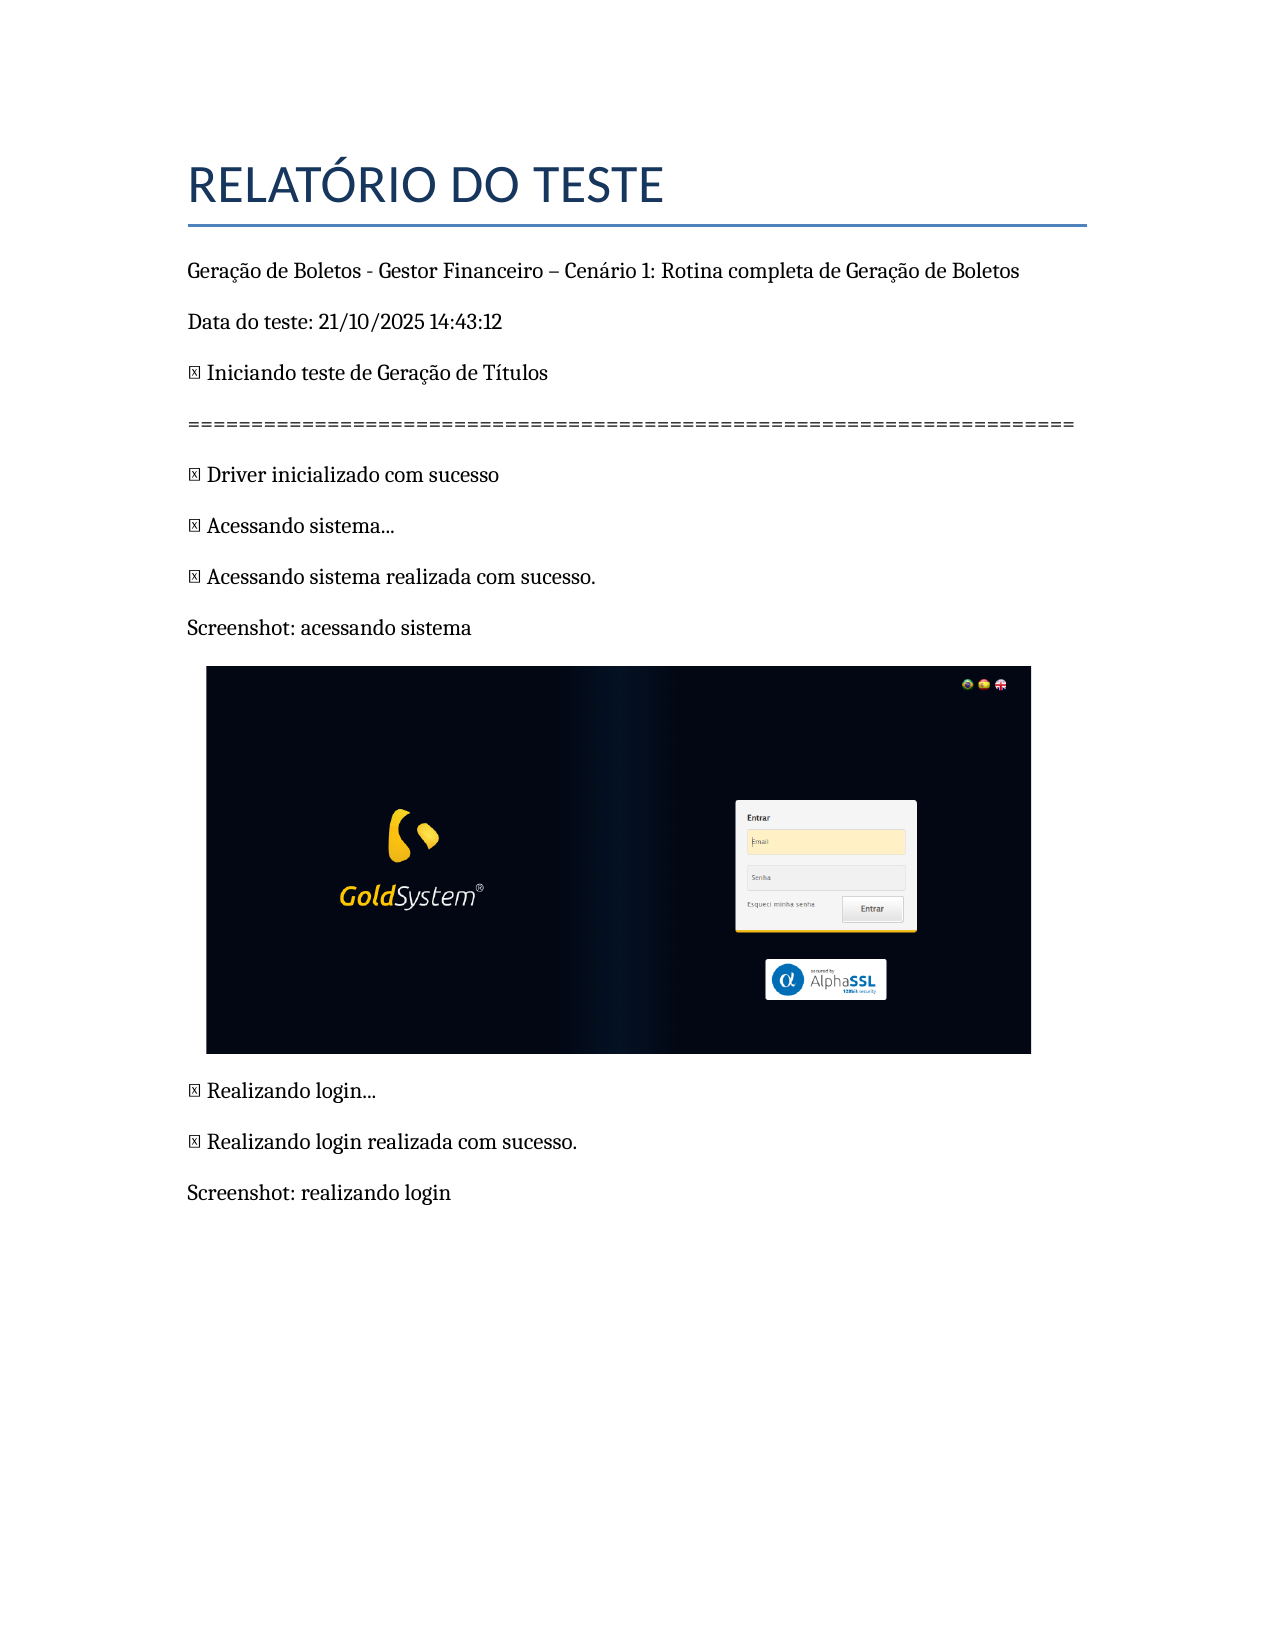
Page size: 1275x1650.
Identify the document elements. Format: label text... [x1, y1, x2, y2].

title RELATÓRIO DO TESTE [187, 150, 1087, 227]
picture [206, 666, 1032, 1054]
text ✅ Realizando login realizada com sucesso. [187, 1129, 1087, 1155]
text 🔄 Acessando sistema... [187, 513, 1087, 539]
text ✅ Driver inicializado com sucesso [187, 462, 1087, 488]
text ✅ Acessando sistema realizada com sucesso. [187, 564, 1087, 590]
text ====================================================================== [187, 411, 1087, 437]
text 🔄 Realizando login... [187, 1078, 1087, 1104]
text Screenshot: realizando login [187, 1180, 1087, 1206]
text 🚀 Iniciando teste de Geração de Títulos [187, 360, 1087, 386]
text Geração de Boletos - Gestor Financeiro – Cenário 1: Rotina completa de Geração de Boletos [187, 258, 1087, 284]
text Screenshot: acessando sistema [187, 615, 1087, 641]
text Data do teste: 21/10/2025 14:43:12 [187, 309, 1087, 335]
